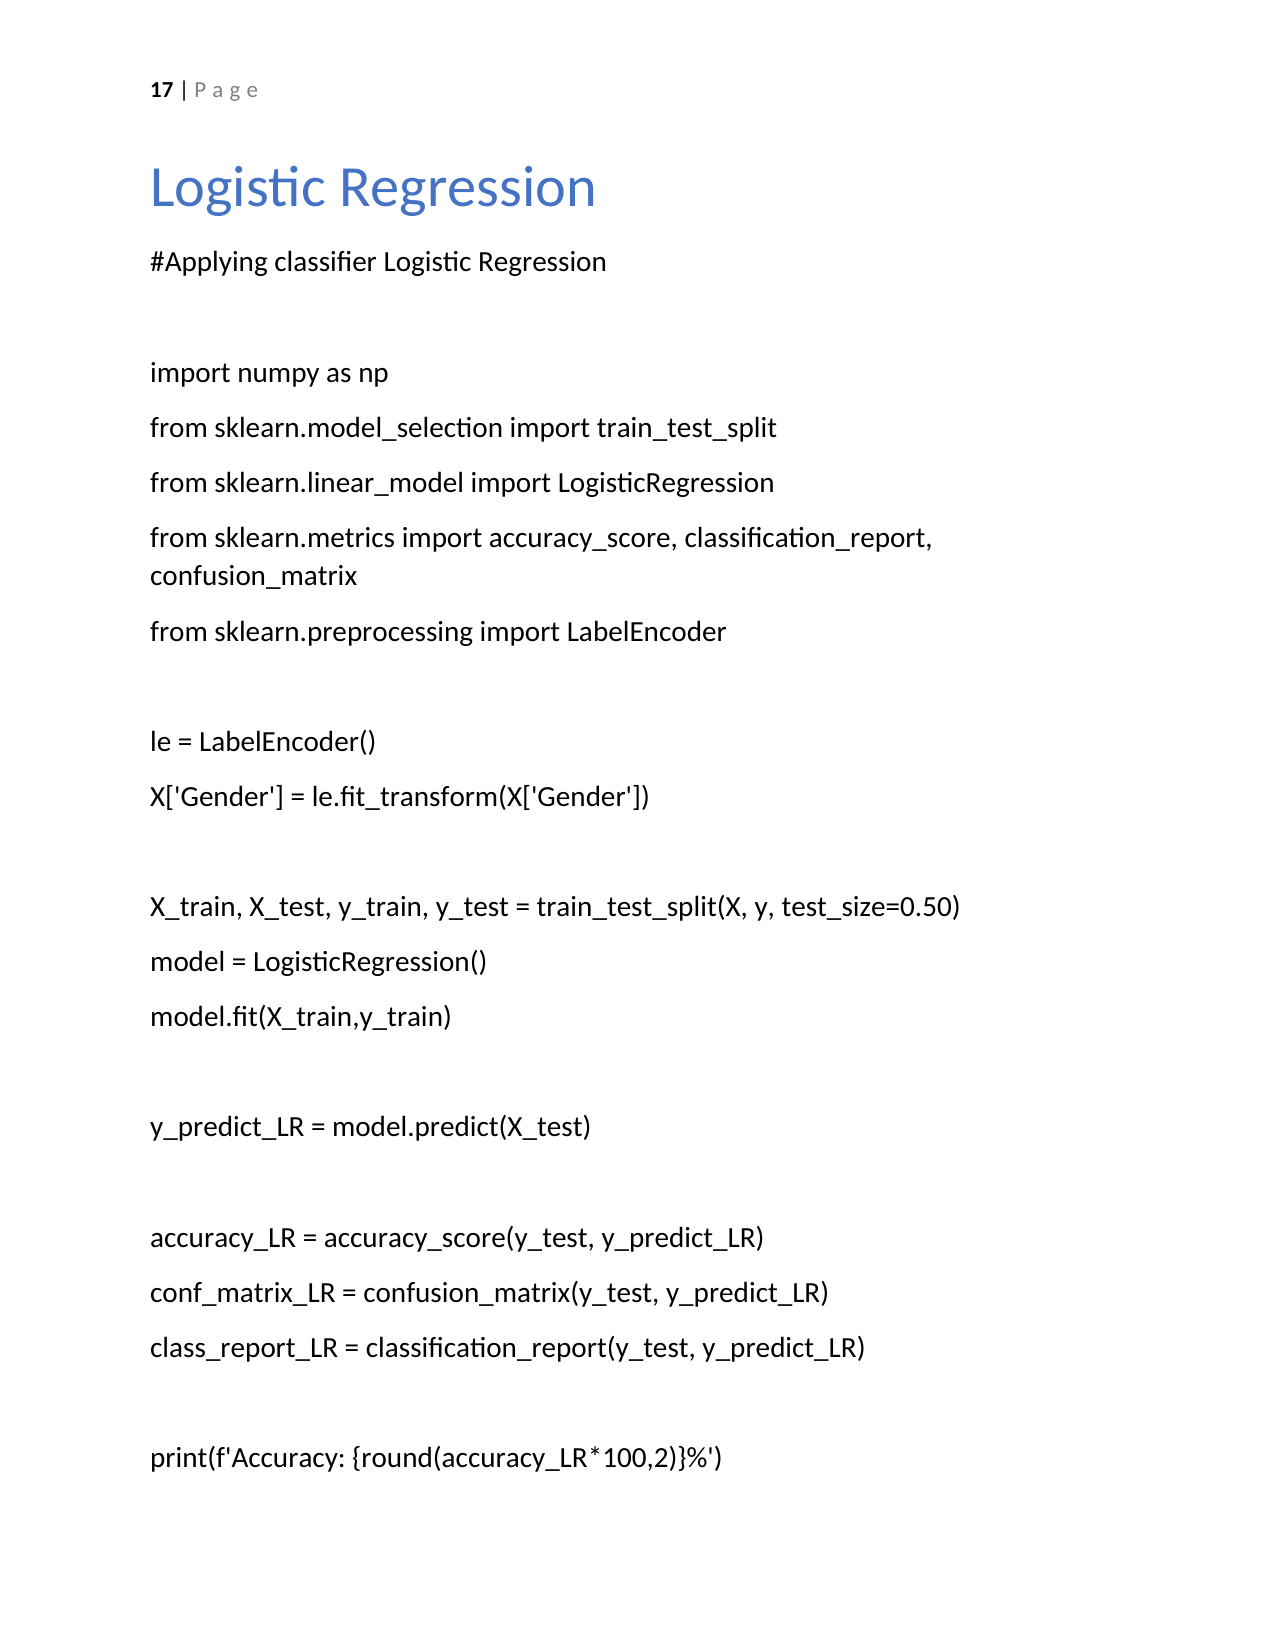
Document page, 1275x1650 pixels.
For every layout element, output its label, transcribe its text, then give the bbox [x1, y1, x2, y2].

text from sklearn.metrics import accuracy_score, classification_report, confusion_matrix [150, 519, 1125, 593]
text print(f'Accuracy: {round(accuracy_LR*100,2)}%') [150, 1439, 1125, 1475]
text model.fit(X_train,y_train) [150, 998, 1125, 1034]
text le = LabelEncoder() [150, 723, 1125, 758]
text accuracy_LR = accuracy_score(y_test, y_predict_LR) [150, 1219, 1125, 1254]
text X['Gender'] = le.fit_transform(X['Gender']) [150, 778, 1125, 813]
text Logistic Regression [150, 150, 1125, 221]
text y_predict_LR = model.predict(X_test) [150, 1108, 1125, 1144]
text model = LogisticRegression() [150, 943, 1125, 979]
text conf_matrix_LR = confusion_matrix(y_test, y_predict_LR) [150, 1274, 1125, 1309]
text import numpy as np [150, 354, 1125, 389]
text from sklearn.model_selection import train_test_split [150, 409, 1125, 444]
text from sklearn.preprocessing import LabelEncoder [150, 613, 1125, 648]
text from sklearn.linear_model import LogisticRegression [150, 464, 1125, 499]
text X_train, X_test, y_train, y_test = train_test_split(X, y, test_size=0.50) [150, 888, 1125, 924]
text #Applying classifier Logistic Regression [150, 243, 1125, 279]
text class_report_LR = classification_report(y_test, y_predict_LR) [150, 1329, 1125, 1364]
